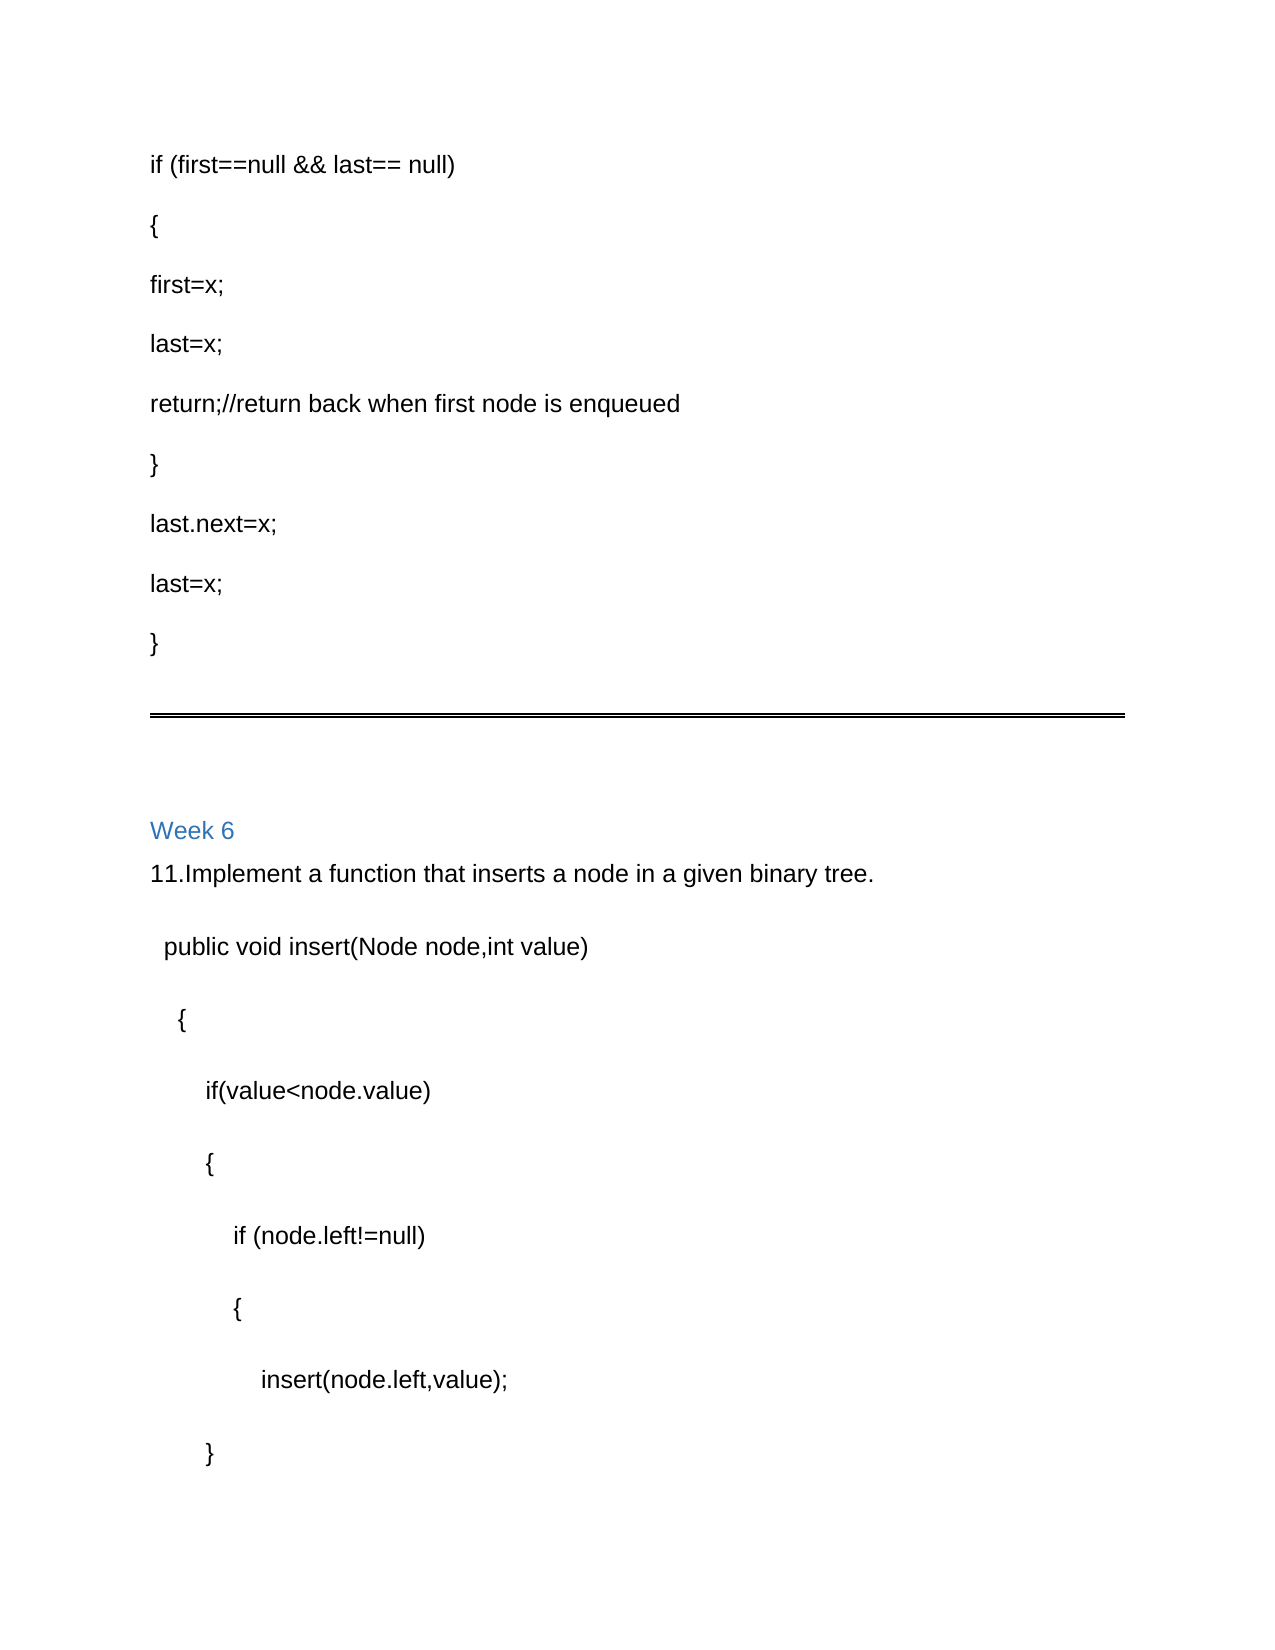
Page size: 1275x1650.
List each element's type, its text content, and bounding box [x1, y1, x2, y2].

text } [150, 449, 1125, 478]
text { [150, 1293, 1125, 1322]
text if (first==null && last== null) [150, 150, 1125, 179]
text { [150, 1004, 1125, 1032]
text if(value<node.value) [150, 1076, 1125, 1105]
text { [150, 210, 1125, 238]
text last=x; [150, 329, 1125, 358]
text first=x; [150, 269, 1125, 298]
text last.next=x; [150, 509, 1125, 537]
text last=x; [150, 568, 1125, 597]
subtitle Week 6 [150, 816, 1125, 845]
text insert(node.left,value); [150, 1365, 1125, 1394]
text return;//return back when first node is enqueued [150, 389, 1125, 418]
text 11.Implement a function that inserts a node in a given binary tree. [150, 859, 1125, 888]
text } [150, 1437, 1125, 1466]
text } [150, 628, 1125, 657]
text public void insert(Node node,int value) [150, 931, 1125, 960]
text { [150, 1148, 1125, 1177]
text if (node.left!=null) [150, 1221, 1125, 1249]
